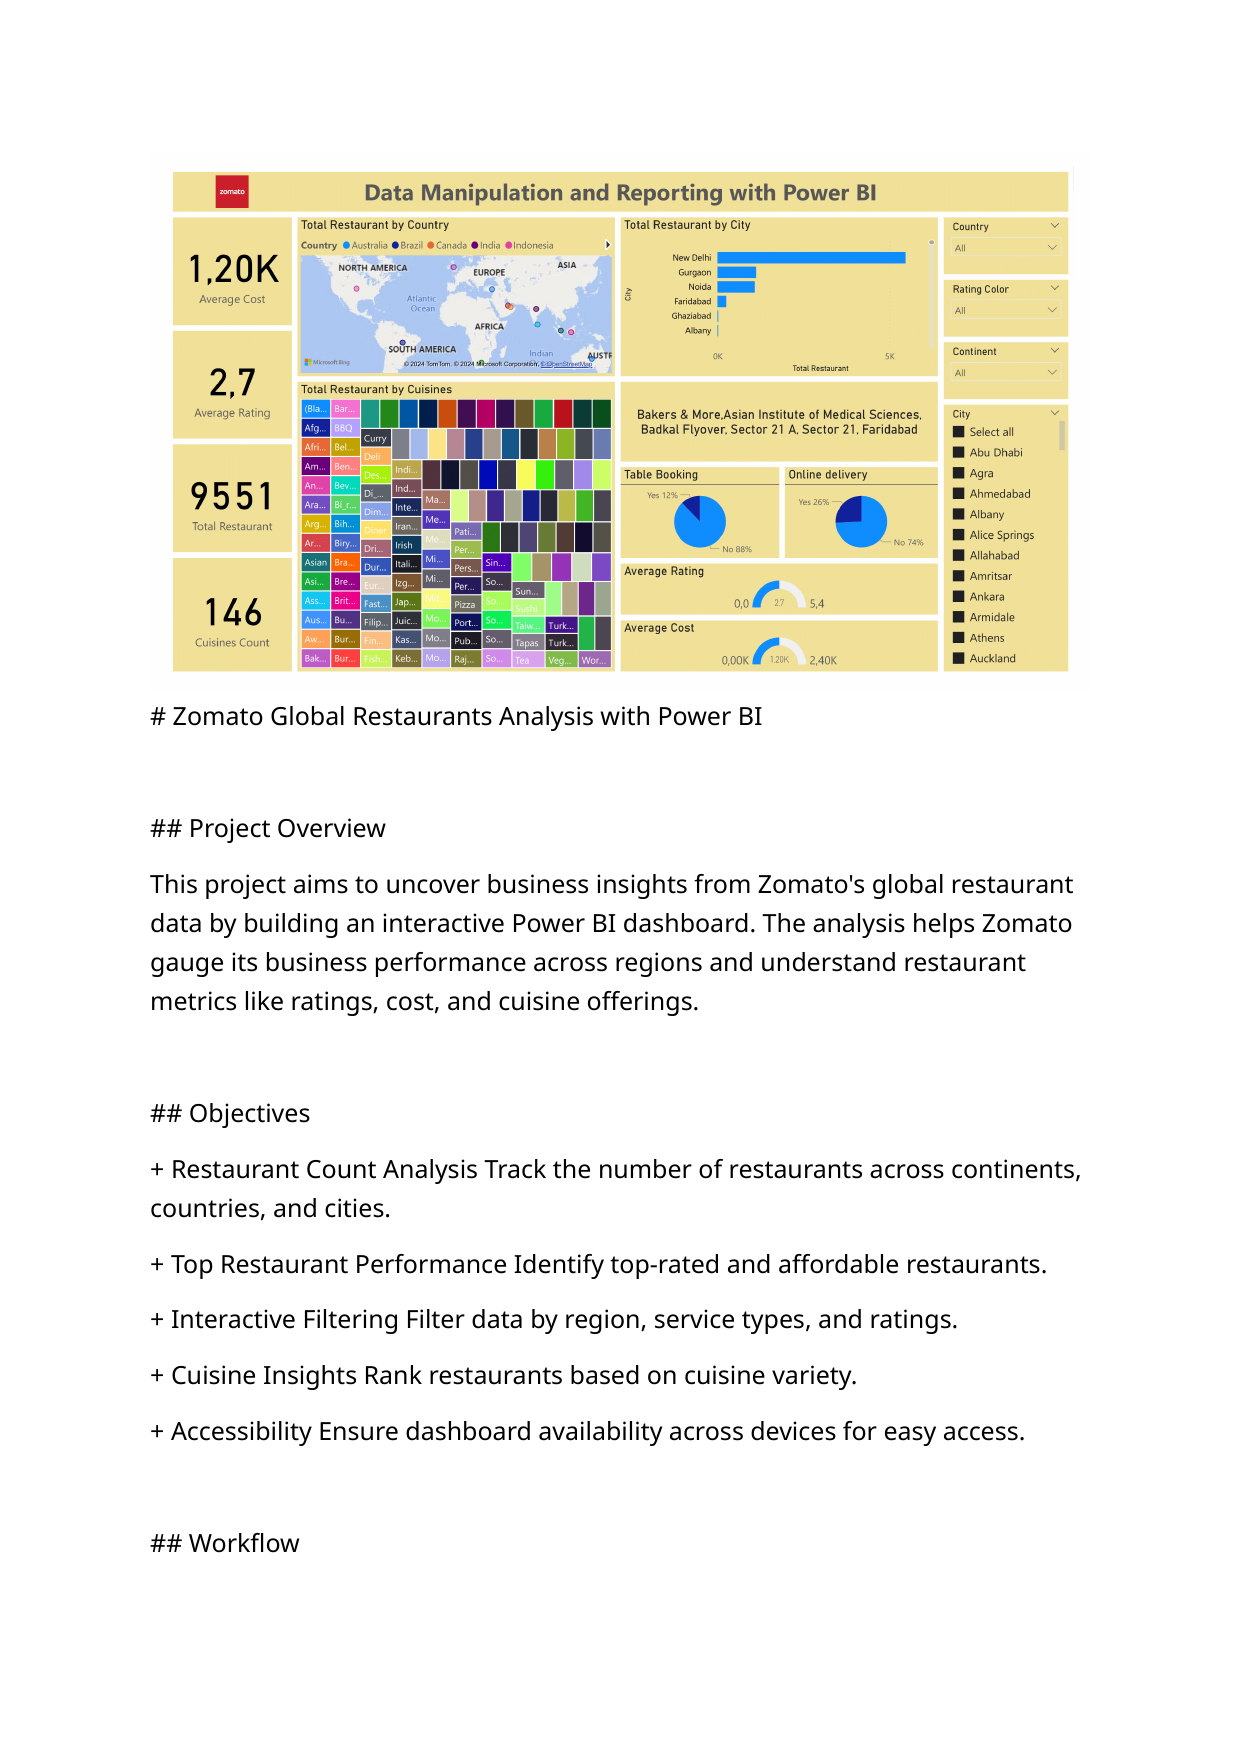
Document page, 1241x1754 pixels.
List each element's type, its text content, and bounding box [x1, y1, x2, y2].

text + Top Restaurant Performance Identify top-rated and affordable restaurants. [150, 1246, 1090, 1280]
text # Zomato Global Restaurants Analysis with Power BI [150, 694, 1090, 733]
picture [150, 150, 1091, 694]
text + Cuisine Insights Rank restaurants based on cuisine variety. [150, 1358, 1090, 1392]
text ## Workflow [150, 1525, 1090, 1559]
text + Restaurant Count Analysis Track the number of restaurants across continents, countries, and cities. [150, 1151, 1090, 1224]
text + Interactive Filtering Filter data by region, service types, and ratings. [150, 1302, 1090, 1336]
text ## Objectives [150, 1095, 1090, 1129]
text This project aims to uncover business insights from Zomato's global restaurant data by building an interactive Power BI dashboard. The analysis helps Zomato gauge its business performance across regions and understand restaurant metrics like ratings, cost, and cuisine offerings. [150, 866, 1090, 1018]
text ## Project Overview [150, 810, 1090, 844]
text + Accessibility Ensure dashboard availability across devices for easy access. [150, 1414, 1090, 1448]
